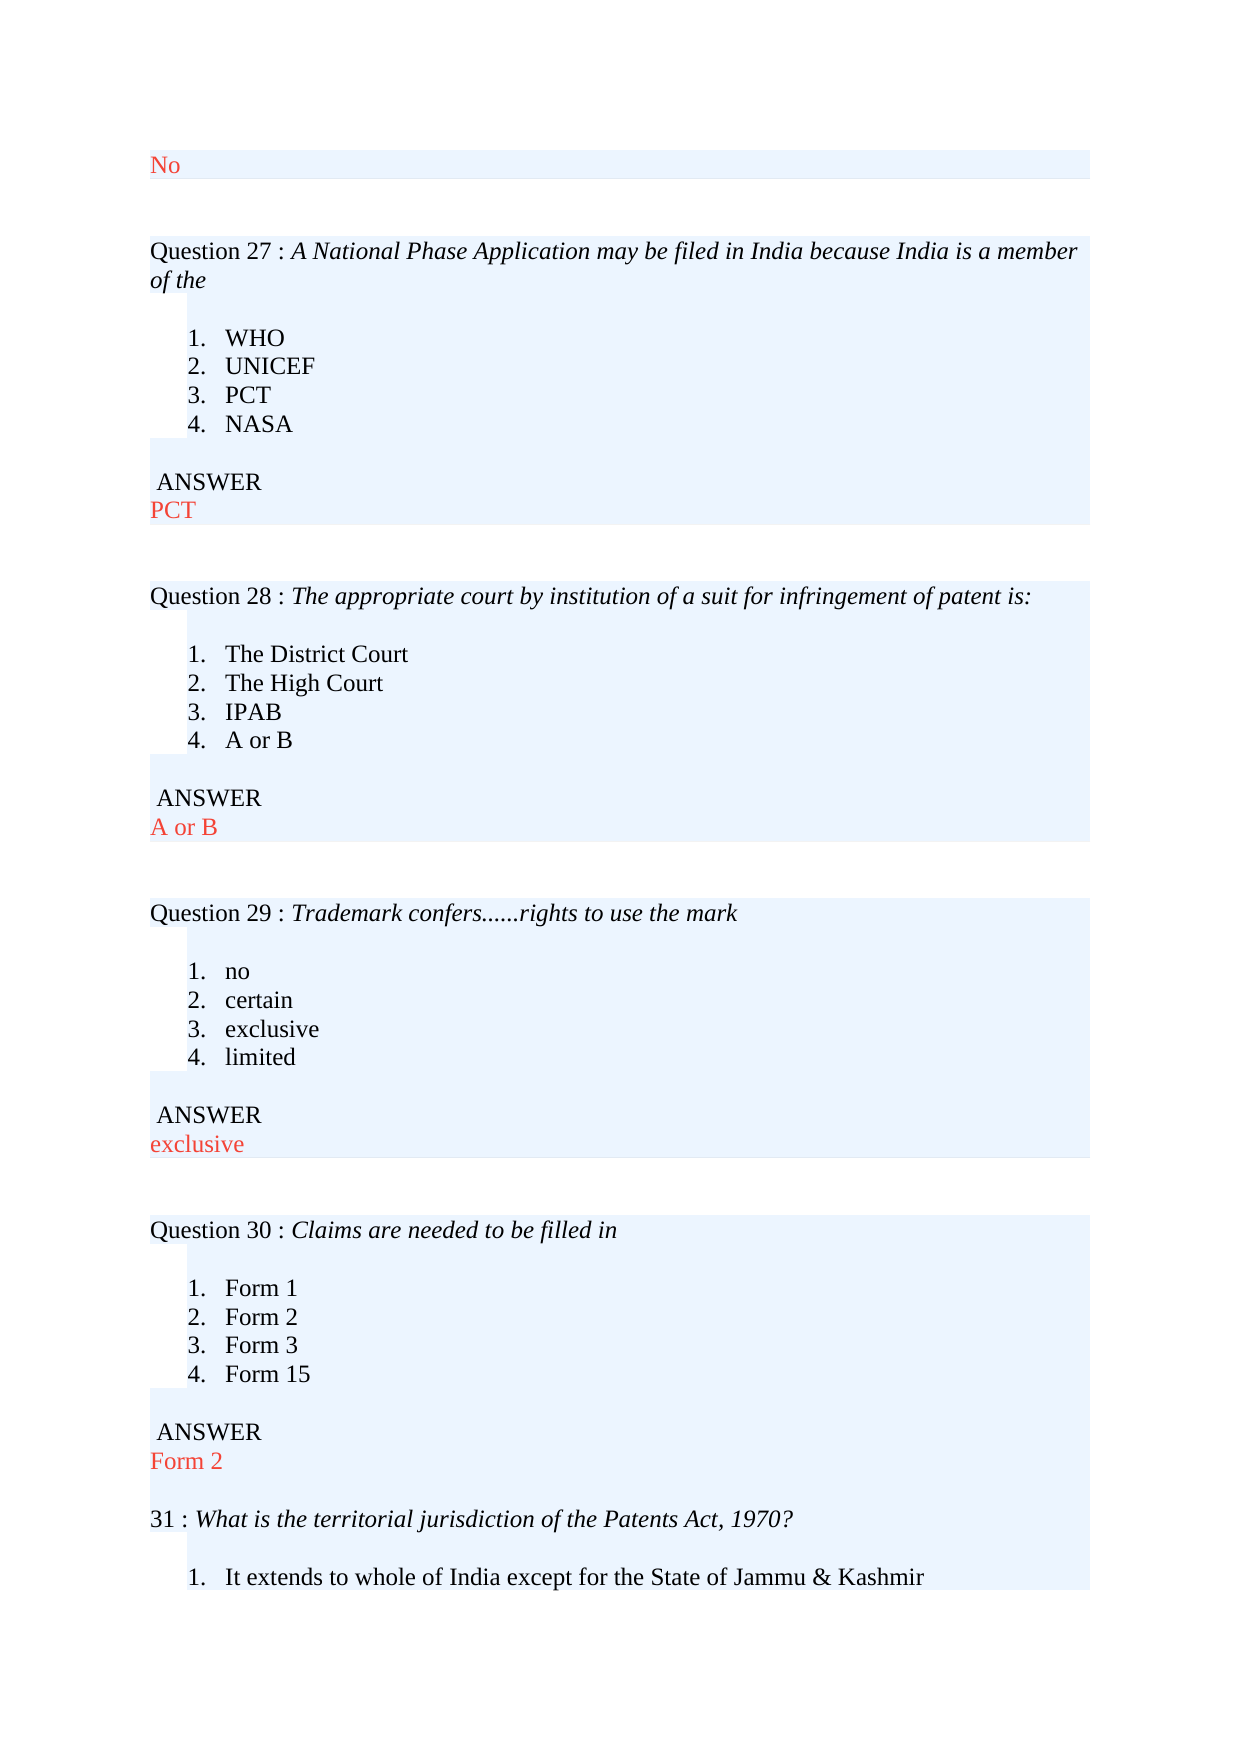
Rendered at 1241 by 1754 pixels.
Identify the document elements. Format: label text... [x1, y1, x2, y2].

text Question 27 : A National Phase Application may be filed in India because India is a member of the [150, 236, 1090, 293]
list A or B [187, 726, 1090, 754]
text Question 30 : Claims are needed to be filled in [150, 1215, 1090, 1244]
text Form 2 [150, 1446, 1090, 1474]
text exclusive [150, 1129, 1090, 1157]
text ANSWER [150, 1417, 1090, 1446]
list limited [187, 1042, 1090, 1071]
text ANSWER [150, 467, 1090, 496]
list certain [187, 985, 1090, 1014]
list no [187, 956, 1090, 985]
list IPAB [187, 697, 1090, 726]
list Form 1 [187, 1273, 1090, 1302]
text A or B [150, 812, 1090, 841]
text PCT [150, 496, 1090, 524]
list WHO [187, 323, 1090, 351]
list Form 2 [187, 1302, 1090, 1330]
list UNICEF [187, 351, 1090, 380]
text Question 28 : The appropriate court by institution of a suit for infringement of patent is: [150, 581, 1090, 610]
text ANSWER [150, 783, 1090, 812]
list It extends to whole of India except for the State of Jammu & Kashmir [187, 1562, 1090, 1590]
list NASA [187, 409, 1090, 438]
text Question 29 : Trademark confers......rights to use the mark [150, 898, 1090, 927]
list Form 3 [187, 1330, 1090, 1359]
list Form 15 [187, 1359, 1090, 1388]
list The District Court [187, 639, 1090, 668]
text No [150, 150, 1090, 178]
list exclusive [187, 1014, 1090, 1042]
list The High Court [187, 668, 1090, 697]
text ANSWER [150, 1100, 1090, 1129]
list PCT [187, 380, 1090, 409]
text 31 : What is the territorial jurisdiction of the Patents Act, 1970? [150, 1504, 1090, 1532]
